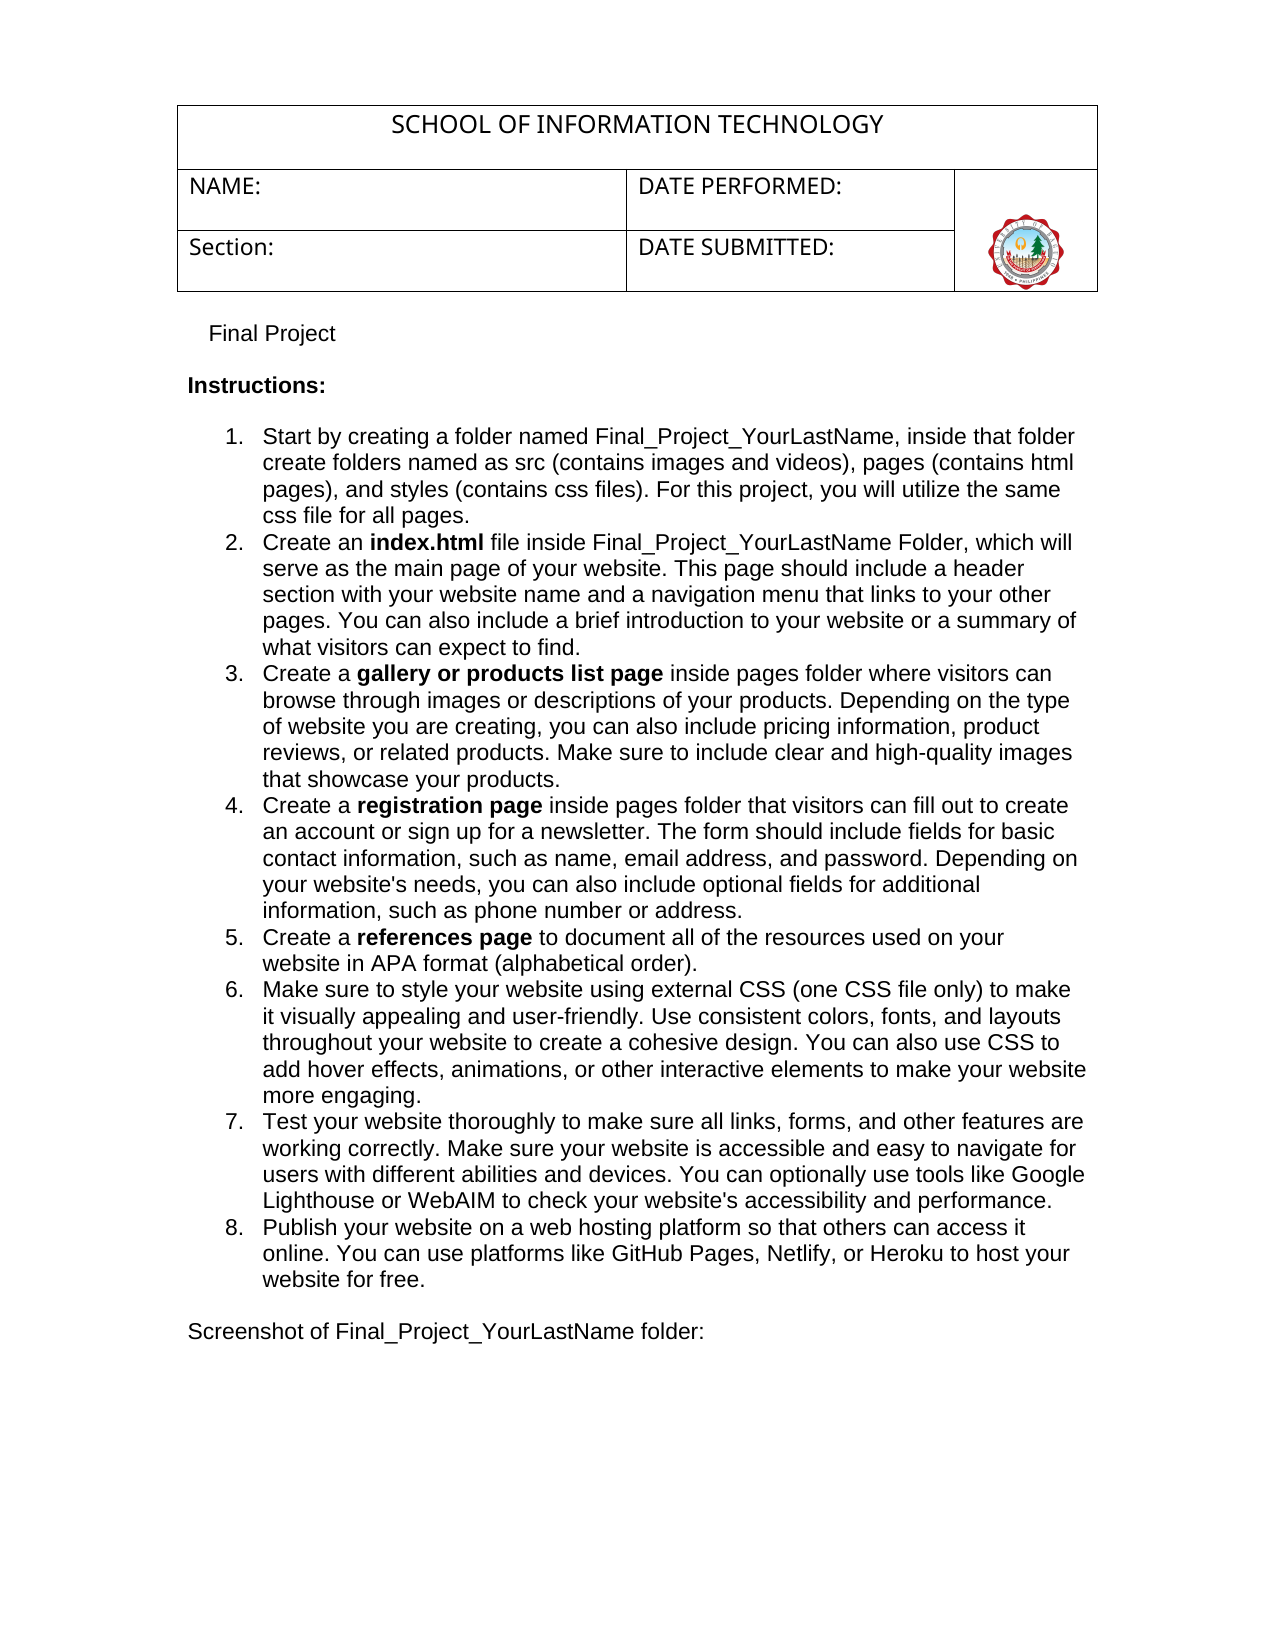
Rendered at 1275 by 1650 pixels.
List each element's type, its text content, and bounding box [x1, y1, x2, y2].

list Start by creating a folder named Final_Project_YourLastName, inside that folder create folders named as src (contains images and videos), pages (contains html pages), and styles (contains css files). For this project, you will utilize the same css file for all pages. [225, 423, 1087, 528]
list Create a registration page inside pages folder that visitors can fill out to create an account or sign up for a newsletter. The form should include fields for basic contact information, such as name, email address, and password. Depending on your website's needs, you can also include optional fields for additional information, such as phone number or address. [225, 792, 1087, 924]
list Create an index.html file inside Final_Project_YourLastName Folder, which will serve as the main page of your website. This page should include a header section with your website name and a navigation menu that links to your other pages. You can also include a brief introduction to your website or a summary of what visitors can expect to find. [225, 528, 1087, 660]
list Create a gallery or products list page inside pages folder where visitors can browse through images or descriptions of your products. Depending on the type of website you are creating, you can also include pricing information, product reviews, or related products. Make sure to include clear and high-quality images that showcase your products. [225, 660, 1087, 792]
list Create a references page to document all of the resources used on your website in APA format (alphabetical order). [225, 924, 1087, 976]
text Instructions: [187, 372, 1087, 398]
picture [987, 213, 1065, 291]
text Final Project [208, 320, 1087, 347]
text Screenshot of Final_Project_YourLastName folder: [187, 1318, 1087, 1344]
list Make sure to style your website using external CSS (one CSS file only) to make it visually appealing and user-friendly. Use consistent colors, fonts, and layouts throughout your website to create a cohesive design. You can also use CSS to add hover effects, animations, or other interactive elements to make your website more engaging. [225, 976, 1087, 1108]
list Test your website thoroughly to make sure all links, forms, and other features are working correctly. Make sure your website is accessible and easy to navigate for users with different abilities and devices. You can optionally use tools like Google Lighthouse or WebAIM to check your website's accessibility and performance. [225, 1108, 1087, 1214]
list Publish your website on a web hosting platform so that others can access it online. You can use platforms like GitHub Pages, Netlify, or Heroku to host your website for free. [225, 1214, 1087, 1293]
